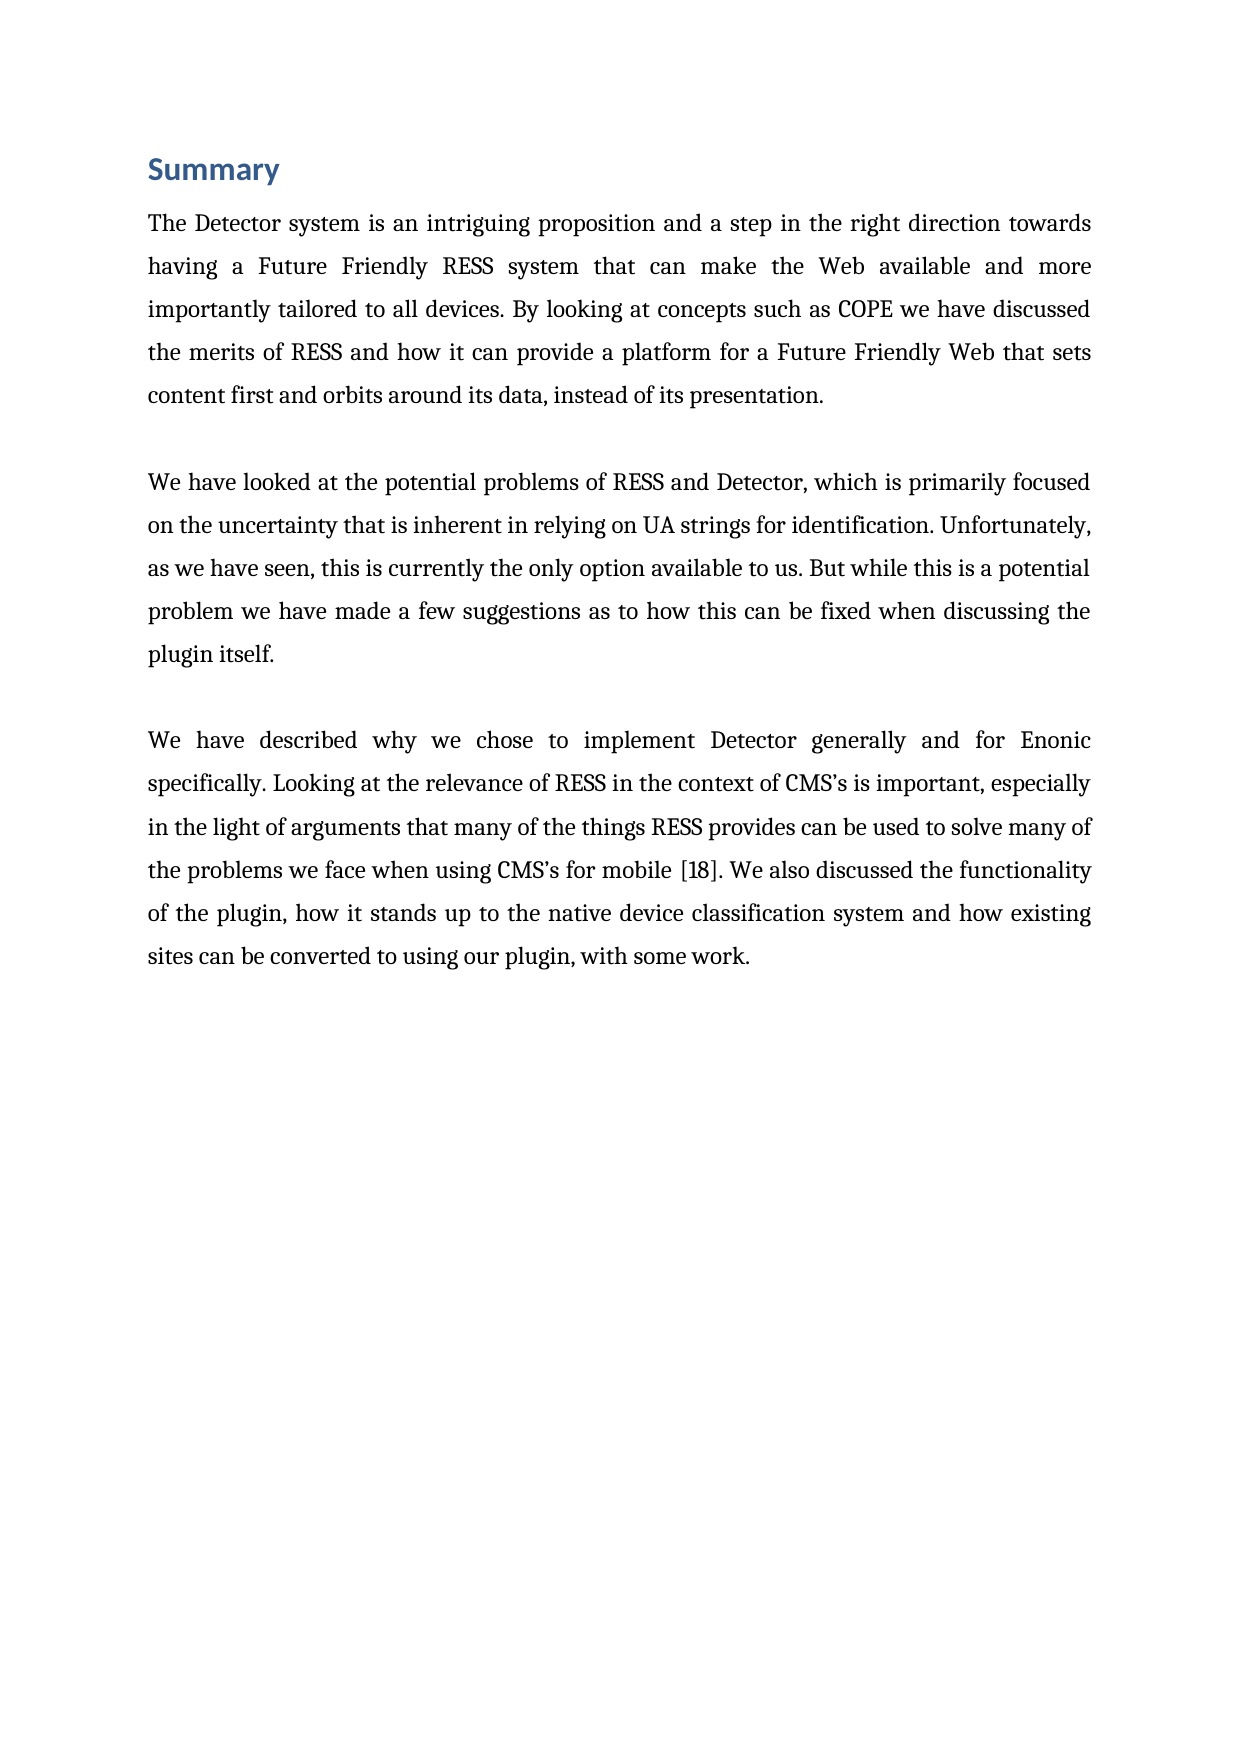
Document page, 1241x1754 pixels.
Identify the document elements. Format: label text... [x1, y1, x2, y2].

text We have looked at the potential problems of RESS and Detector, which is primarily focused on the uncertainty that is inherent in relying on UA strings for identification. Unfortunately, as we have seen, this is currently the only option available to us. But while this is a potential problem we have made a few suggestions as to how this can be fixed when discussing the plugin itself. [148, 467, 1092, 669]
text The Detector system is an intriguing proposition and a step in the right direction towards having a Future Friendly RESS system that can make the Web available and more importantly tailored to all devices. By looking at concepts such as COPE we have discussed the merits of RESS and how it can provide a platform for a Future Friendly Web that sets content first and orbits around its data, instead of its presentation. [148, 209, 1092, 410]
subtitle Summary [148, 148, 1092, 188]
text We have described why we chose to implement Detector generally and for Enonic specifically. Looking at the relevance of RESS in the context of CMS’s is important, especially in the light of arguments that many of the things RESS provides can be used to solve many of the problems we face when using CMS’s for mobile [18]. We also discussed the functionality of the plugin, how it stands up to the native device classification system and how existing sites can be converted to using our plugin, with some work. [148, 726, 1092, 971]
